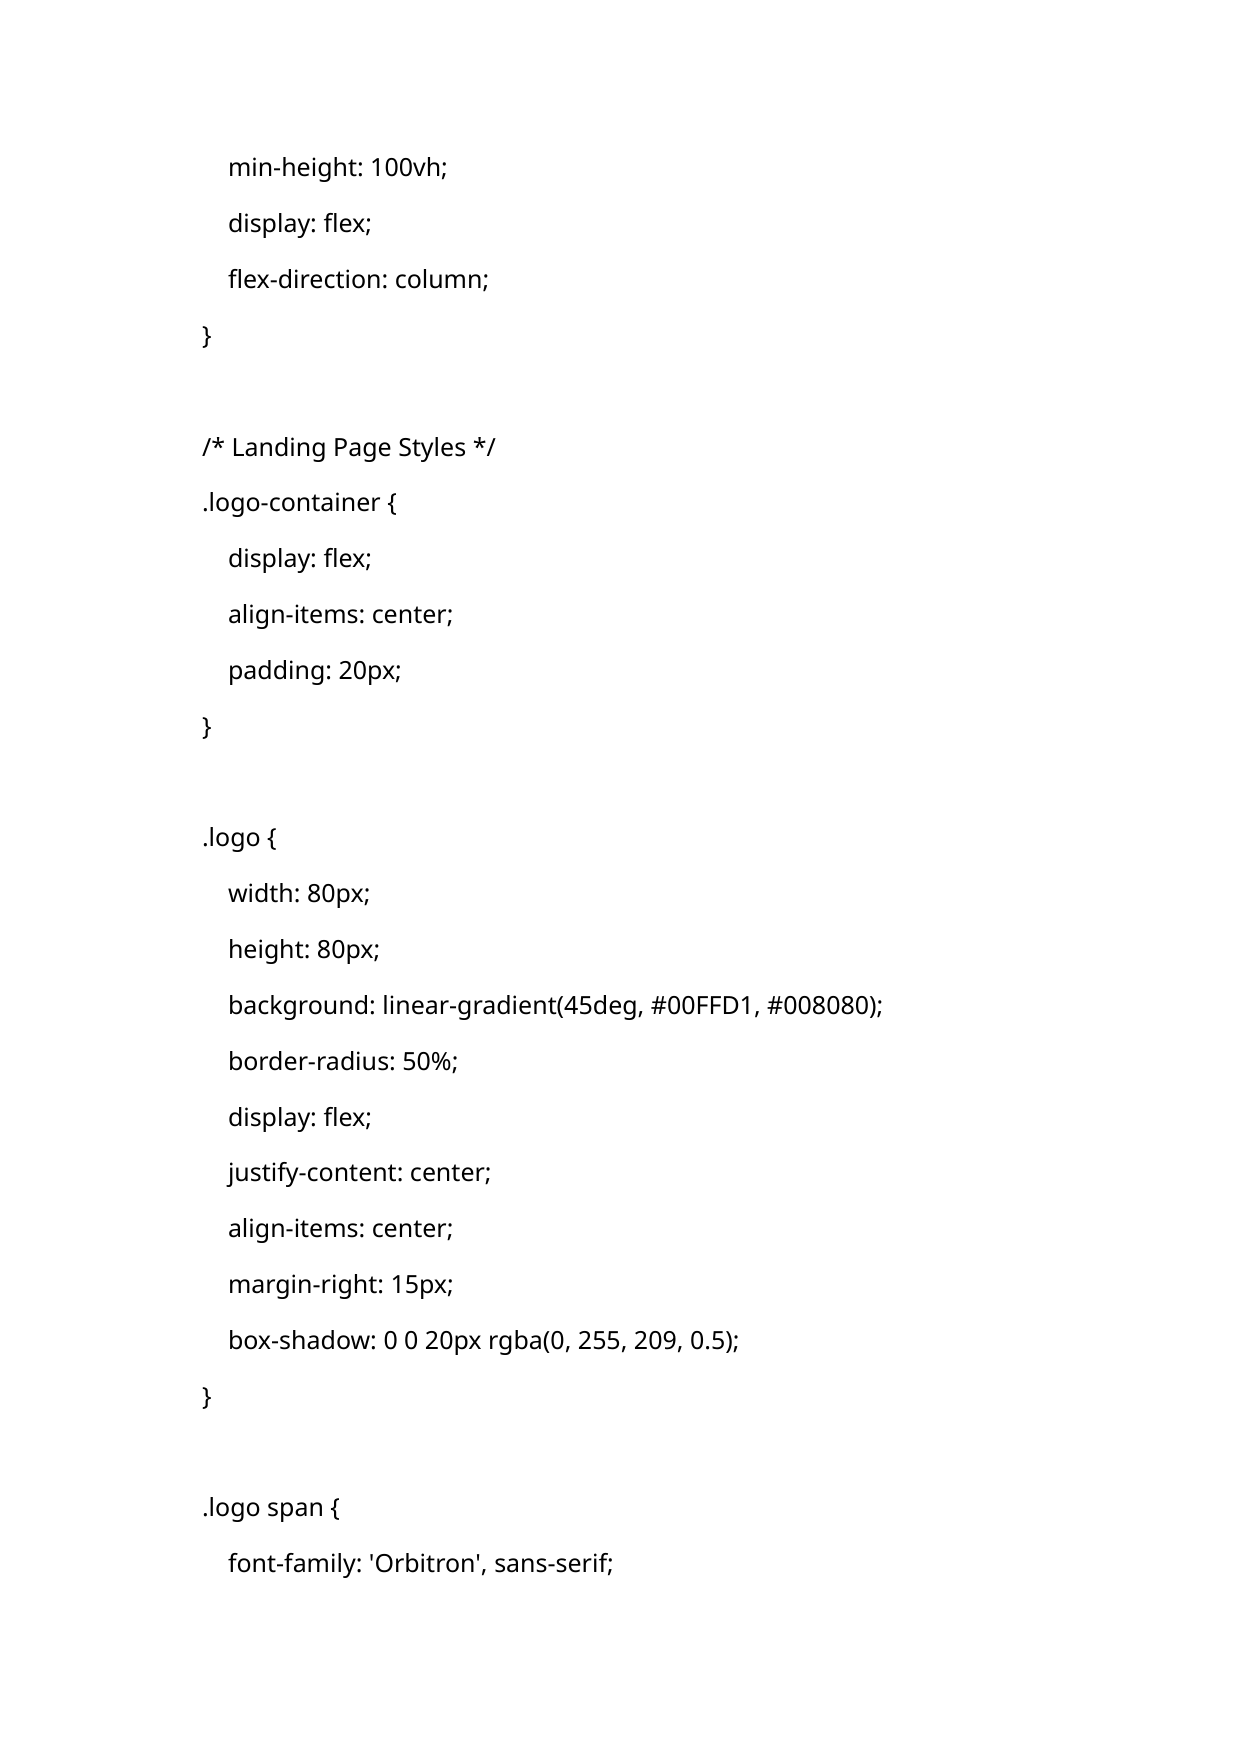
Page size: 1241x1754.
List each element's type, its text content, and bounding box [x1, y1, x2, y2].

text flex-direction: column; [150, 262, 1090, 296]
text align-items: center; [150, 1211, 1090, 1245]
text display: flex; [150, 1099, 1090, 1133]
text } [150, 317, 1090, 352]
text .logo-container { [150, 485, 1090, 519]
text /* Landing Page Styles */ [150, 429, 1090, 463]
text } [150, 1378, 1090, 1412]
text padding: 20px; [150, 652, 1090, 687]
text display: flex; [150, 206, 1090, 240]
text justify-content: center; [150, 1155, 1090, 1189]
text box-shadow: 0 0 20px rgba(0, 255, 209, 0.5); [150, 1322, 1090, 1357]
text align-items: center; [150, 597, 1090, 631]
text height: 80px; [150, 932, 1090, 966]
text font-family: 'Orbitron', sans-serif; [150, 1546, 1090, 1580]
text margin-right: 15px; [150, 1267, 1090, 1301]
text background: linear-gradient(45deg, #00FFD1, #008080); [150, 987, 1090, 1022]
text width: 80px; [150, 876, 1090, 910]
text border-radius: 50%; [150, 1043, 1090, 1077]
text display: flex; [150, 541, 1090, 575]
text .logo span { [150, 1490, 1090, 1524]
text } [150, 708, 1090, 742]
text min-height: 100vh; [150, 150, 1090, 184]
text .logo { [150, 820, 1090, 854]
